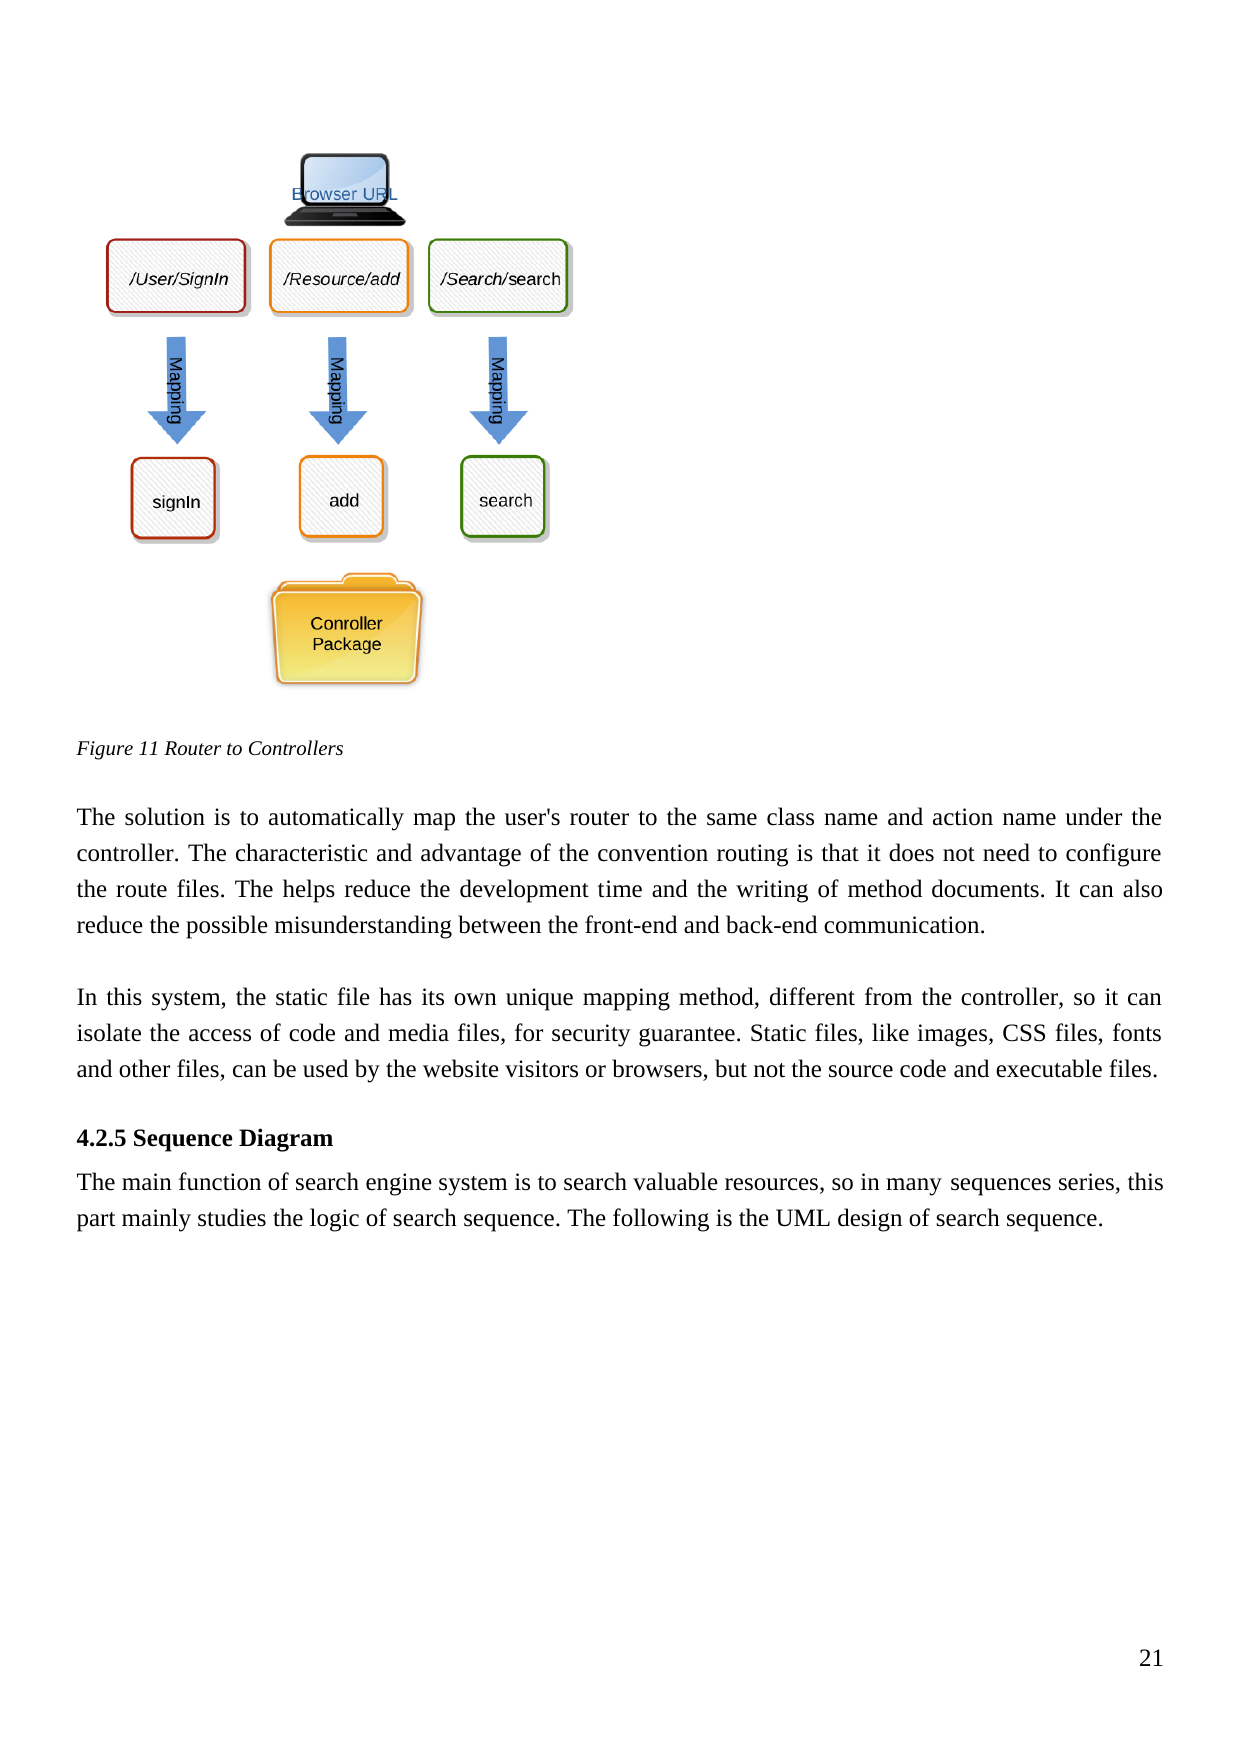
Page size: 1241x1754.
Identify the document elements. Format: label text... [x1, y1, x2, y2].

subtitle 4.2.5 Sequence Diagram [76, 1123, 1164, 1152]
picture [76, 136, 607, 729]
text The main function of search engine system is to search valuable resources, so in many sequences series, this part mainly studies the logic of search sequence. The following is the UML design of search sequence. [76, 1167, 1164, 1232]
text Figure 11 Router to Controllers [76, 736, 1164, 760]
text The solution is to automatically map the user's router to the same class name and action name under the controller. The characteristic and advantage of the convention routing is that it does not need to configure the route files. The helps reduce the development time and the writing of method documents. It can also reduce the possible misunderstanding between the front-end and back-end communication. [76, 802, 1164, 939]
text In this system, the static file has its own unique mapping method, different from the controller, so it can isolate the access of code and media files, for security guarantee. Static files, like images, CSS files, fonts and other files, can be used by the website visitors or browsers, but not the source code and executable files. [76, 982, 1164, 1082]
